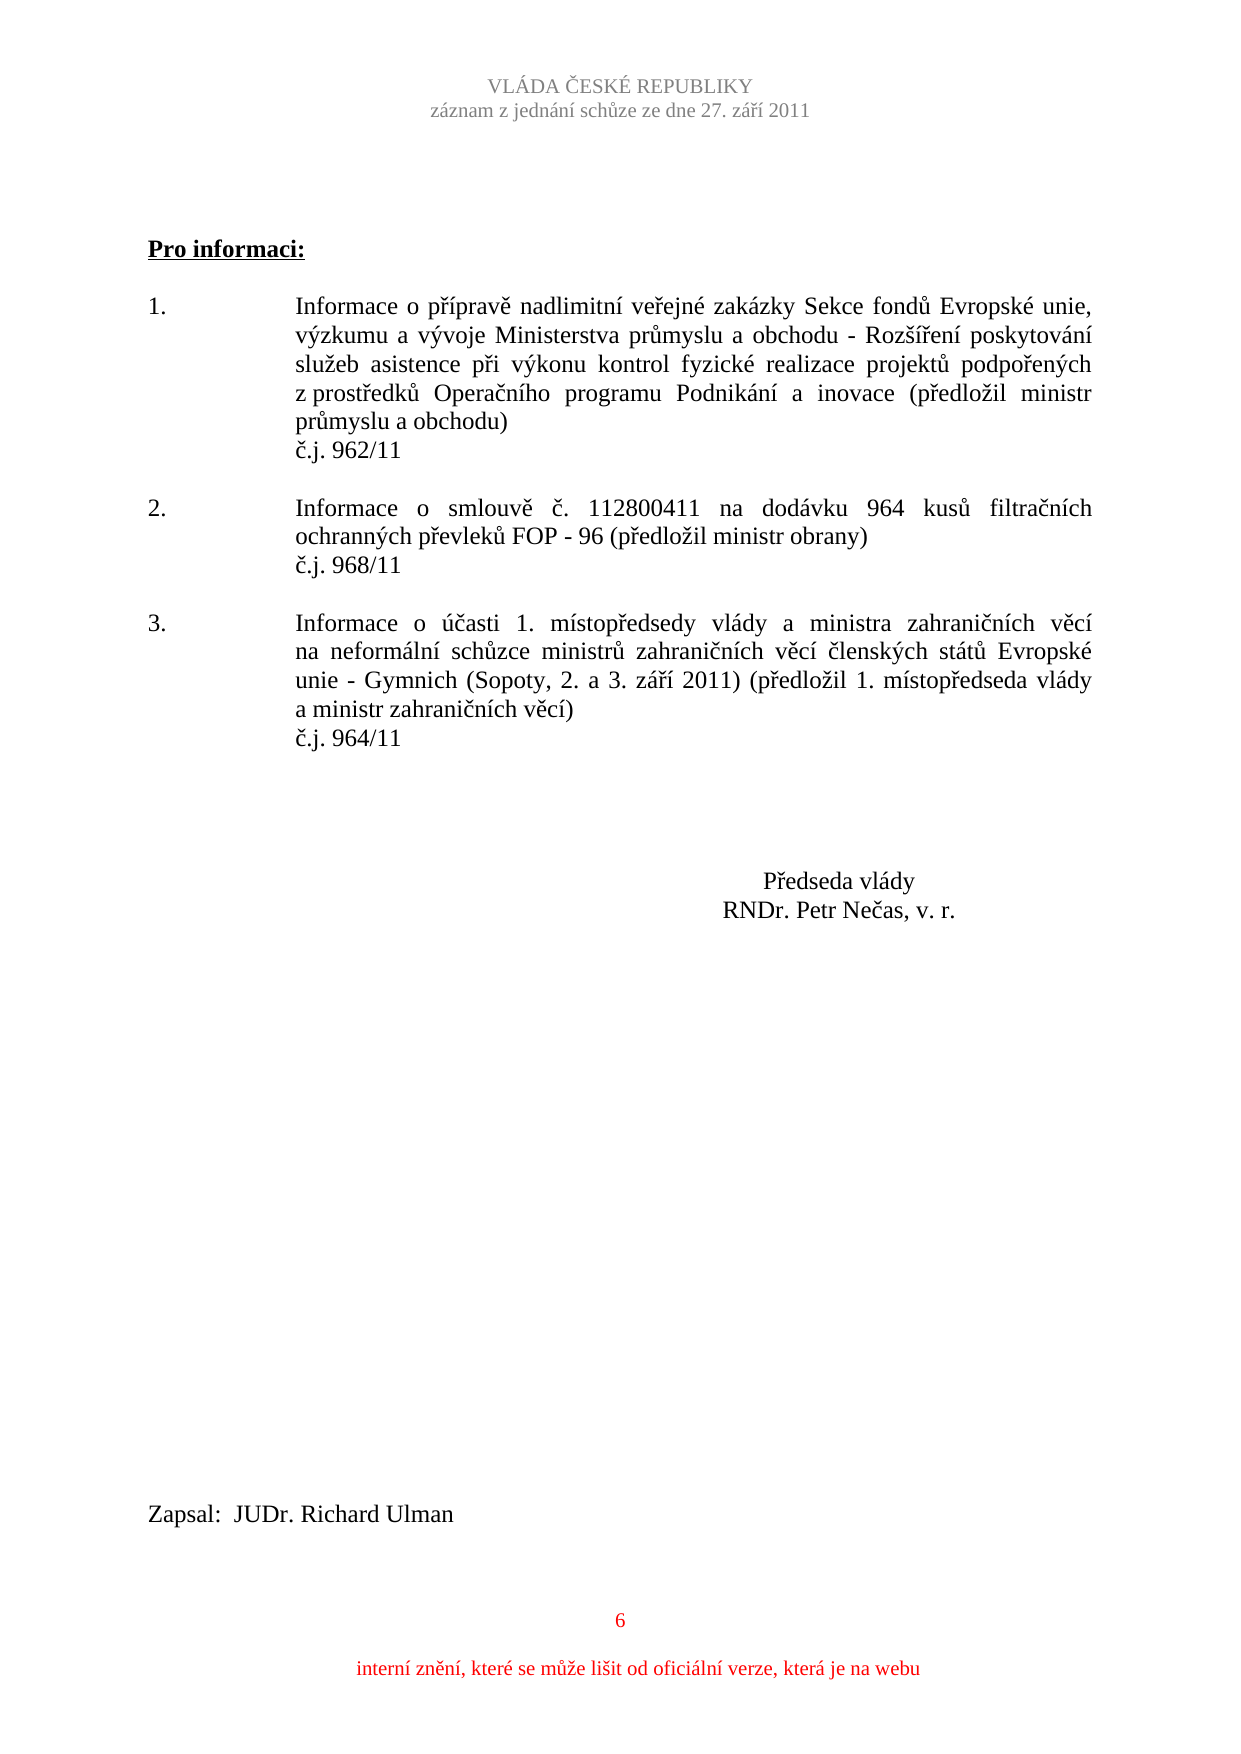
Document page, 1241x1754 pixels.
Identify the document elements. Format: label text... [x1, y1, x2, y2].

text 2. Informace o smlouvě č. 112800411 na dodávku 964 kusů filtračních ochranných převleků FOP - 96 (předložil ministr obrany) [148, 493, 1093, 550]
text 3. Informace o účasti 1. místopředsedy vlády a ministra zahraničních věcí na neformální schůzce ministrů zahraničních věcí členských států Evropské unie - Gymnich (Sopoty, 3. září 2011) (předložil 1. místopředseda vlády a ministr zahraničních věcí) [148, 608, 1093, 723]
text 1. Informace o přípravě nadlimitní veřejné zakázky Sekce fondů Evropské unie, výzkumu a vývoje Ministerstva průmyslu a obchodu - Rozšíření poskytování služeb asistence při výkonu kontrol fyzické realizace projektů podpořených z prostředků Operačního programu Podnikání a inovace (předložil ministr průmyslu a obchodu) [148, 291, 1093, 435]
text Předseda vlády [616, 866, 1061, 895]
text č.j. 964/11 [148, 723, 1093, 751]
text RNDr. Petr Nečas, v. r. [616, 895, 1061, 924]
text Zapsal: JUDr. Richard Ulman [148, 1499, 1093, 1528]
text č.j. 968/11 [148, 550, 1093, 579]
text č.j. 962/11 [148, 435, 1093, 464]
text Pro informaci: [148, 234, 1093, 263]
